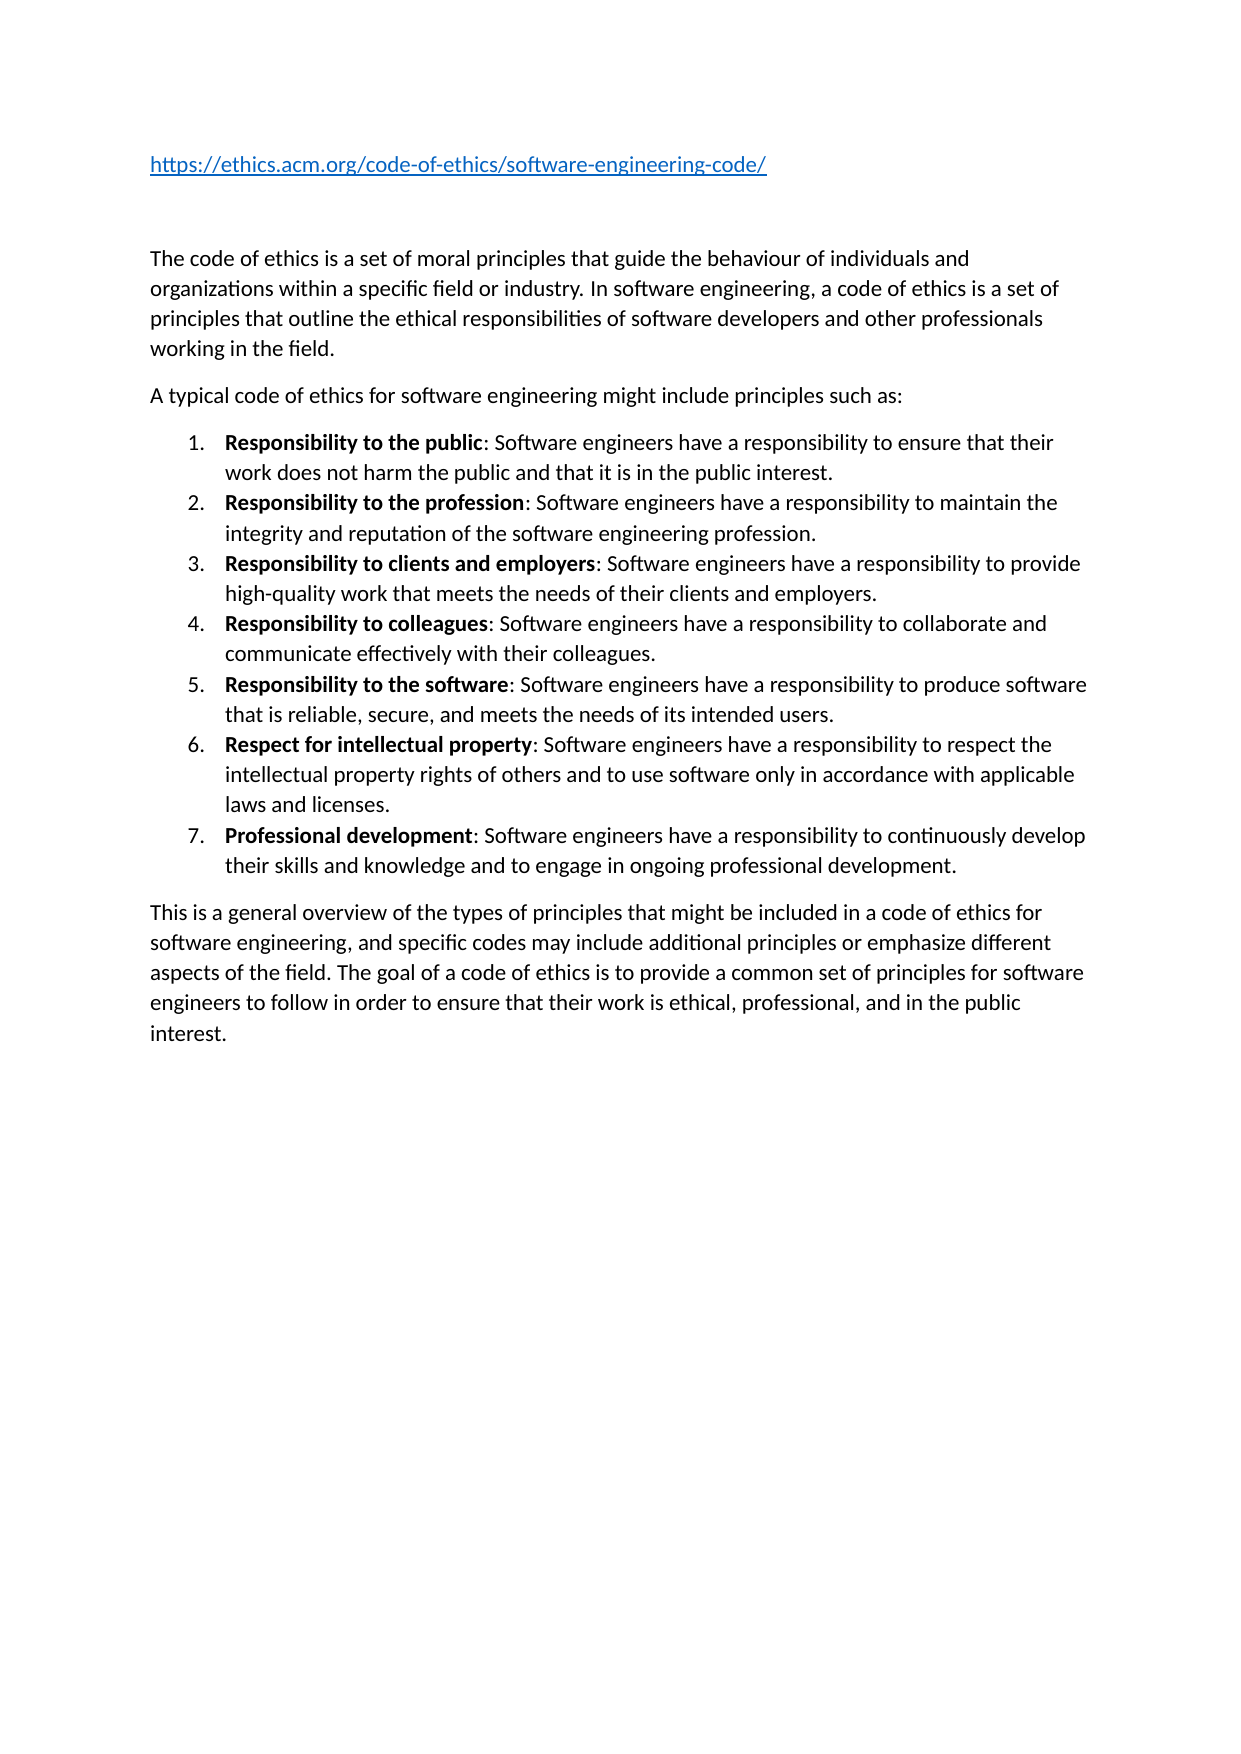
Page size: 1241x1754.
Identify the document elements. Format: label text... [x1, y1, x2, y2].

text https://ethics.acm.org/code-of-ethics/software-engineering-code/ [150, 150, 1090, 178]
list Responsibility to clients and employers: Software engineers have a responsibility to provide high-quality work that meets the needs of their clients and employers. [187, 549, 1090, 607]
list Professional development: Software engineers have a responsibility to continuously develop their skills and knowledge and to engage in ongoing professional development. [187, 821, 1090, 879]
text A typical code of ethics for software engineering might include principles such as: [150, 381, 1090, 409]
list Responsibility to colleagues: Software engineers have a responsibility to collaborate and communicate effectively with their colleagues. [187, 609, 1090, 668]
list Responsibility to the public: Software engineers have a responsibility to ensure that their work does not harm the public and that it is in the public interest. [187, 428, 1090, 486]
list Responsibility to the software: Software engineers have a responsibility to produce software that is reliable, secure, and meets the needs of its intended users. [187, 670, 1090, 728]
text The code of ethics is a set of moral principles that guide the behaviour of individuals and organizations within a specific field or industry. In software engineering, a code of ethics is a set of principles that outline the ethical responsibilities of software developers and other professionals working in the field. [150, 244, 1090, 362]
list Responsibility to the profession: Software engineers have a responsibility to maintain the integrity and reputation of the software engineering profession. [187, 488, 1090, 547]
text This is a general overview of the types of principles that might be included in a code of ethics for software engineering, and specific codes may include additional principles or emphasize different aspects of the field. The goal of a code of ethics is to provide a common set of principles for software engineers to follow in order to ensure that their work is ethical, professional, and in the public interest. [150, 898, 1090, 1047]
list Respect for intellectual property: Software engineers have a responsibility to respect the intellectual property rights of others and to use software only in accordance with applicable laws and licenses. [187, 730, 1090, 819]
